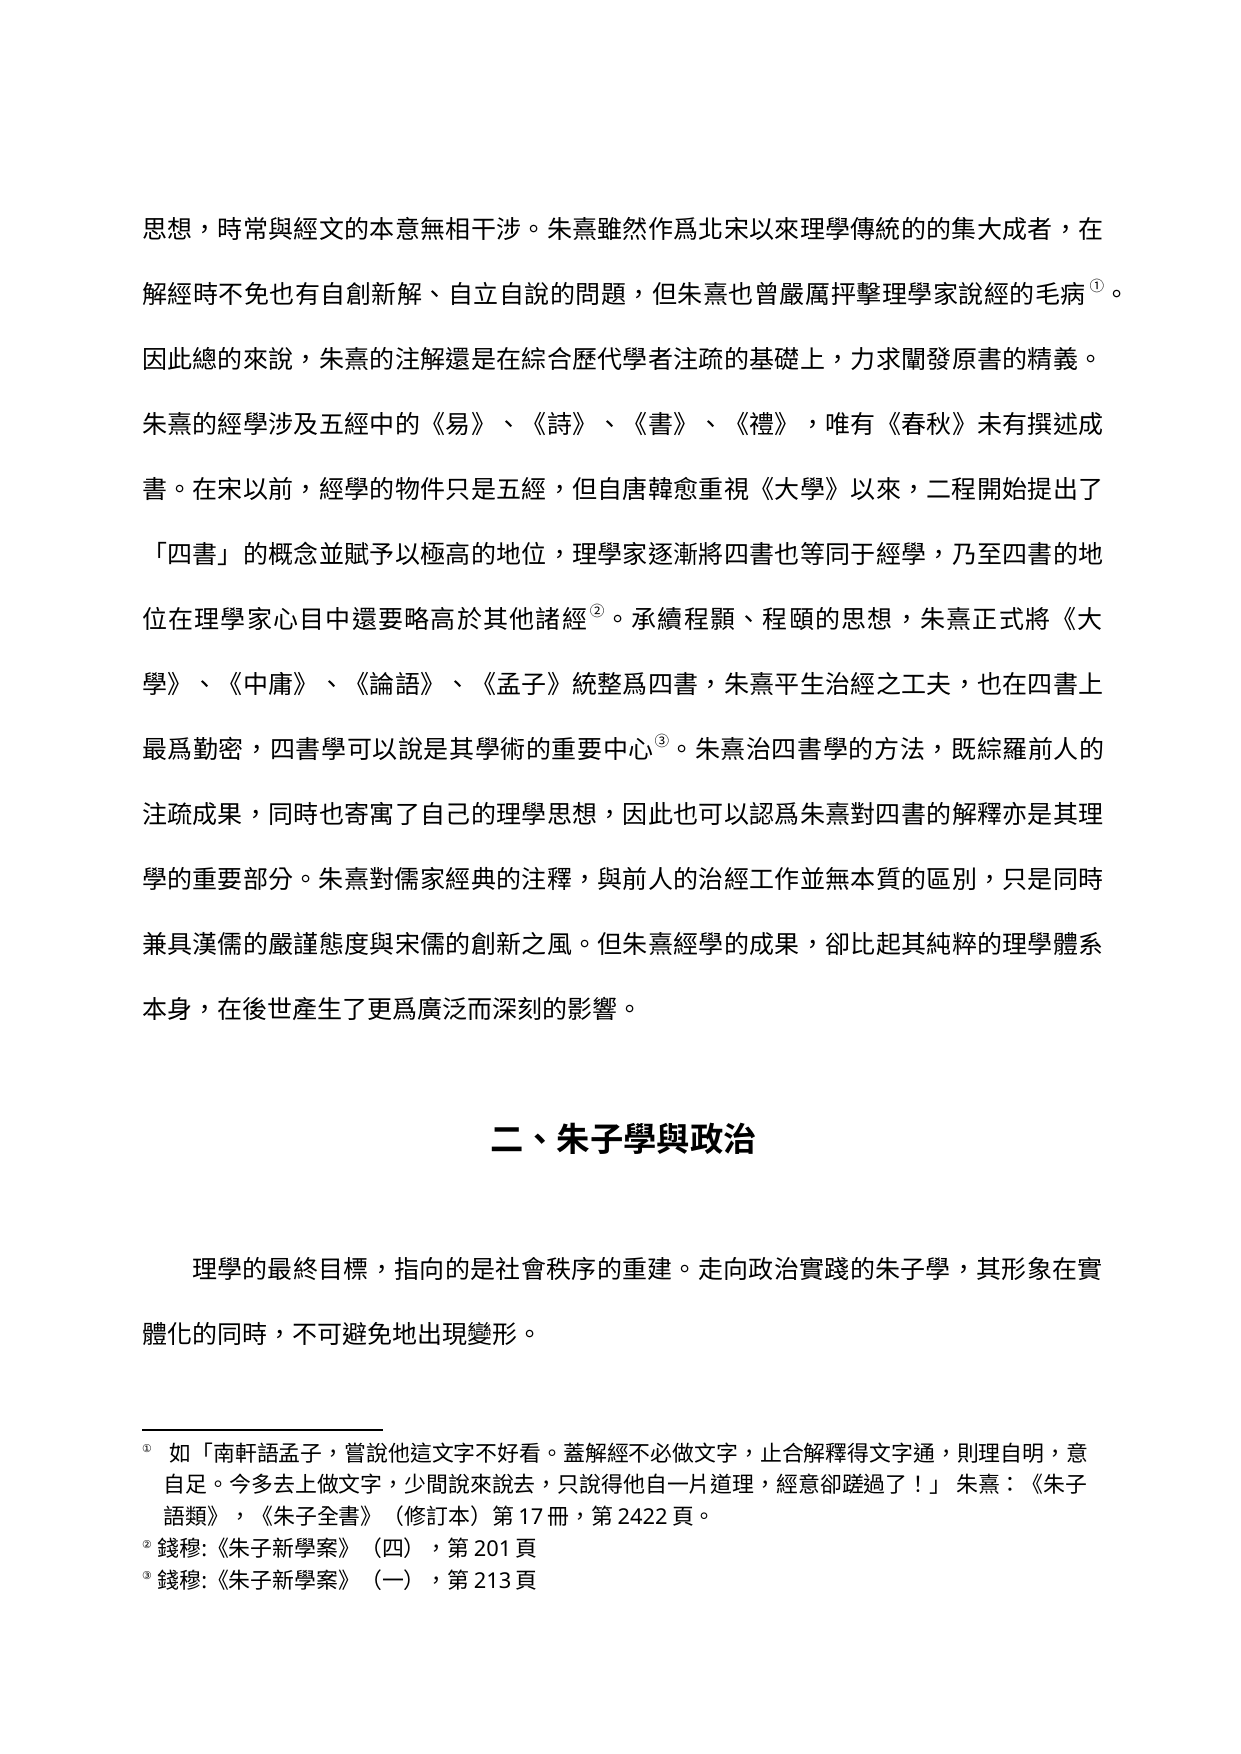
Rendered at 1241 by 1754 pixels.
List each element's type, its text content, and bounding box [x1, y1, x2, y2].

text 理學的最終目標，指向的是社會秩序的重建。走向政治實踐的朱子學，其形象在實體化的同時，不可避免地出現變形。 [142, 1235, 1104, 1365]
text 二、朱子學與政治 [142, 1105, 1104, 1170]
